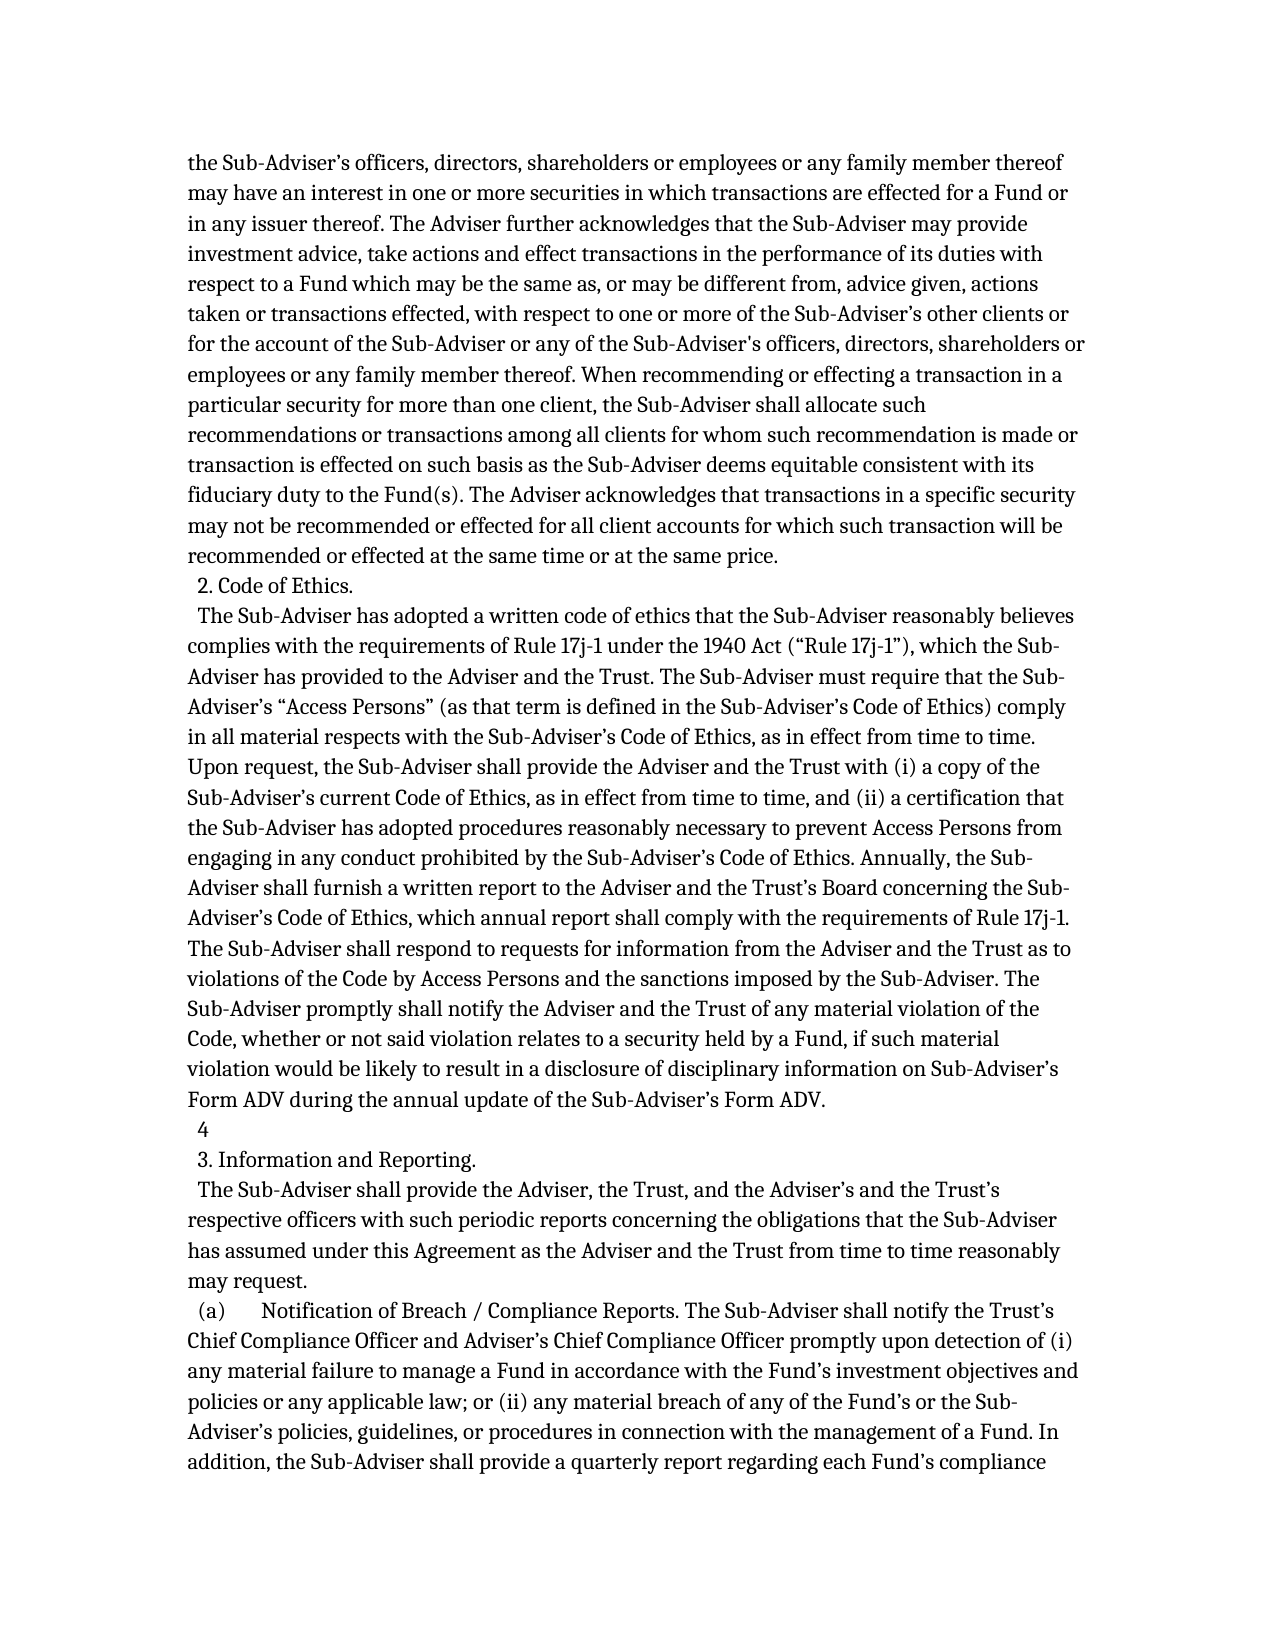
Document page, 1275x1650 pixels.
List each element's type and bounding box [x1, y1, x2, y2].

text [187, 150, 1087, 1475]
